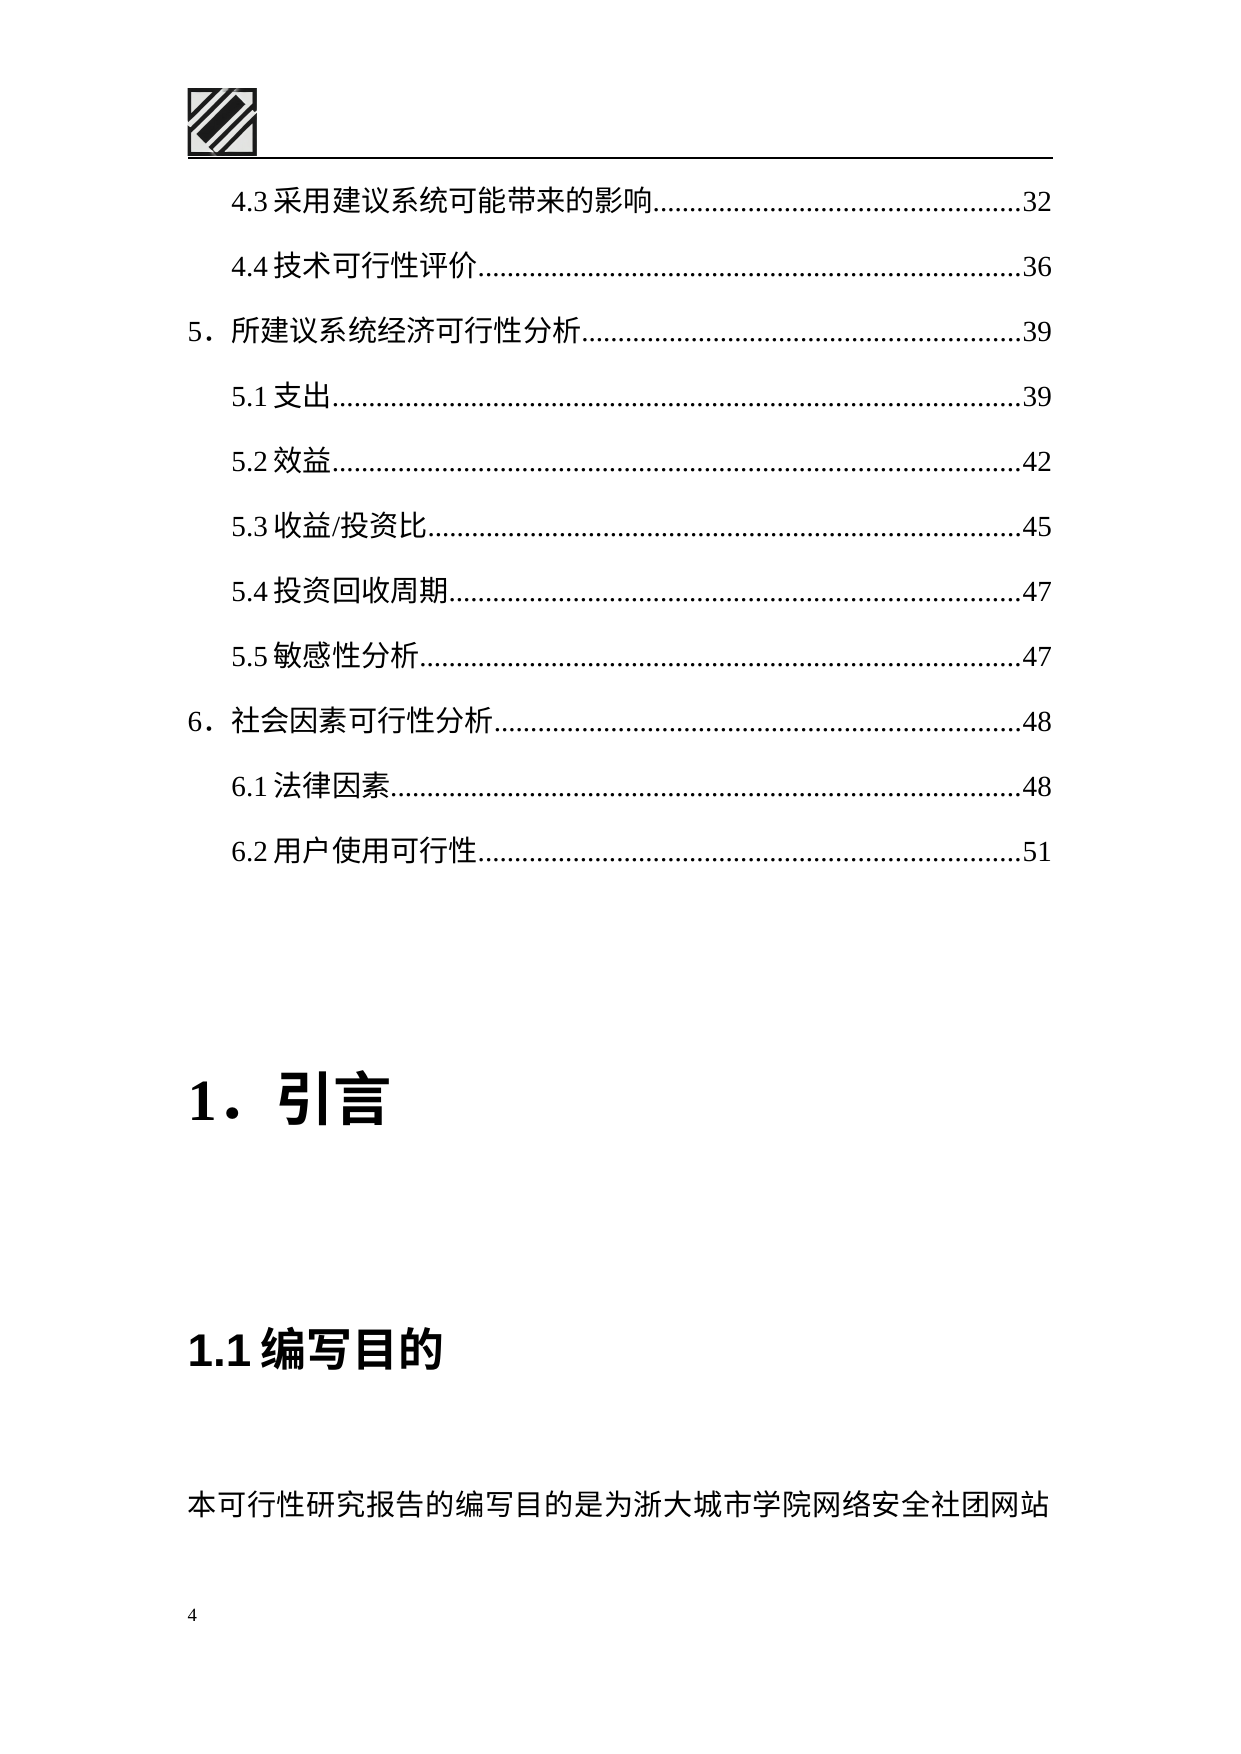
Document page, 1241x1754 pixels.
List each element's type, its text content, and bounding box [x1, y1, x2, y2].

text 5.1支出 39 [231, 361, 1053, 426]
text 5.5敏感性分析 47 [231, 621, 1053, 686]
text 6．社会因素可行性分析 48 [187, 686, 1053, 751]
text 4.3采用建议系统可能带来的影响 32 [231, 166, 1053, 231]
text 5．所建议系统经济可行性分析 39 [187, 296, 1053, 361]
text 6.1法律因素 48 [231, 751, 1053, 816]
subtitle 1.1编写目的 [187, 1298, 1053, 1395]
subtitle 1．引言 [187, 1047, 1053, 1144]
text 5.2效益 42 [231, 426, 1053, 491]
text 4.4技术可行性评价 36 [231, 231, 1053, 296]
picture [187, 88, 257, 156]
text 5.4投资回收周期 47 [231, 556, 1053, 621]
text 5.3收益/投资比 45 [231, 491, 1053, 556]
text 6.2用户使用可行性 51 [231, 816, 1053, 881]
